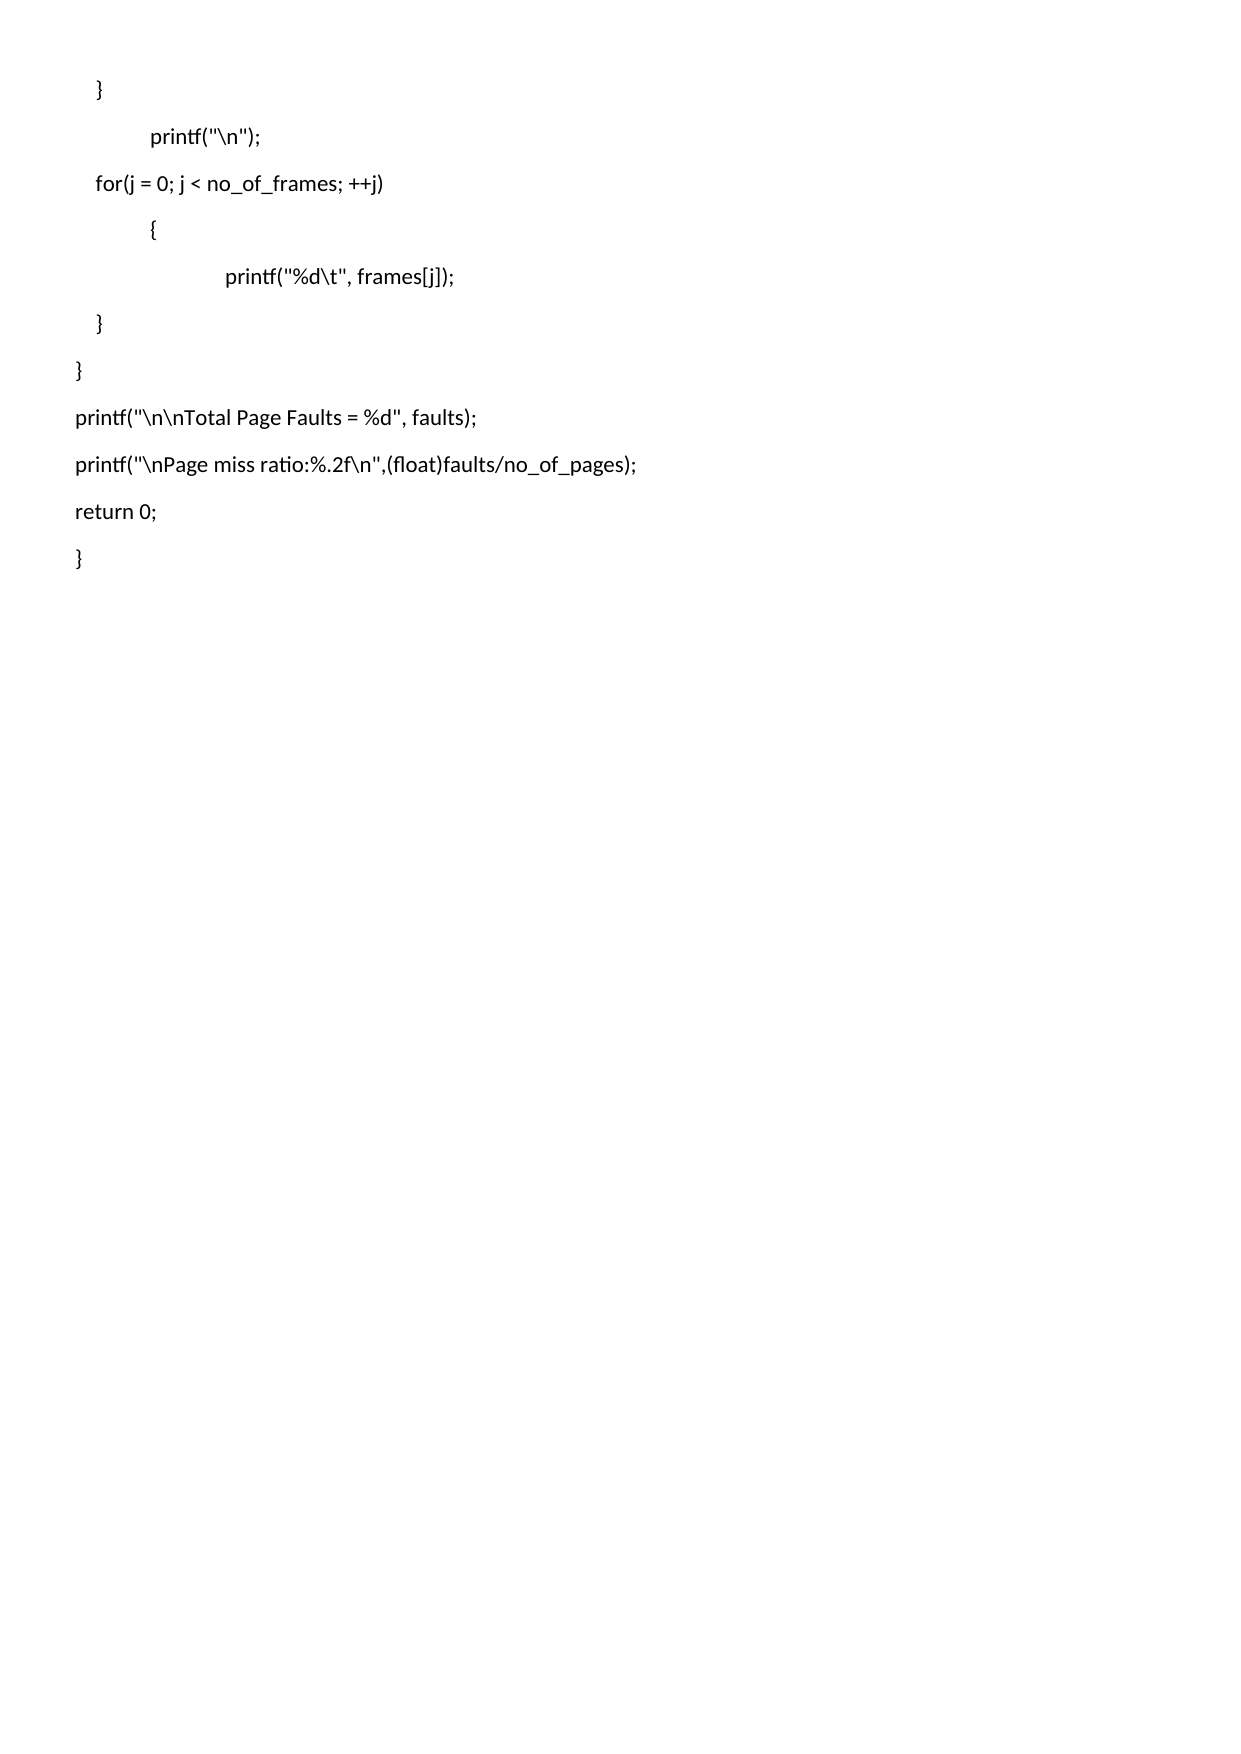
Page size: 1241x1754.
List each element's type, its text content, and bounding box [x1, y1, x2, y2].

text } [75, 309, 1165, 337]
text printf("%d\t", frames[j]); [75, 262, 1165, 291]
text } [75, 75, 1165, 103]
text } [75, 544, 1165, 572]
text for(j = 0; j < no_of_frames; ++j) [75, 169, 1165, 197]
text printf("\nPage miss ratio:%.2f\n",(float)faults/no_of_pages); [75, 450, 1165, 478]
text return 0; [75, 497, 1165, 525]
text { [75, 216, 1165, 244]
text printf("\n"); [75, 122, 1165, 150]
text } [75, 356, 1165, 384]
text printf("\n\nTotal Page Faults = %d", faults); [75, 403, 1165, 431]
